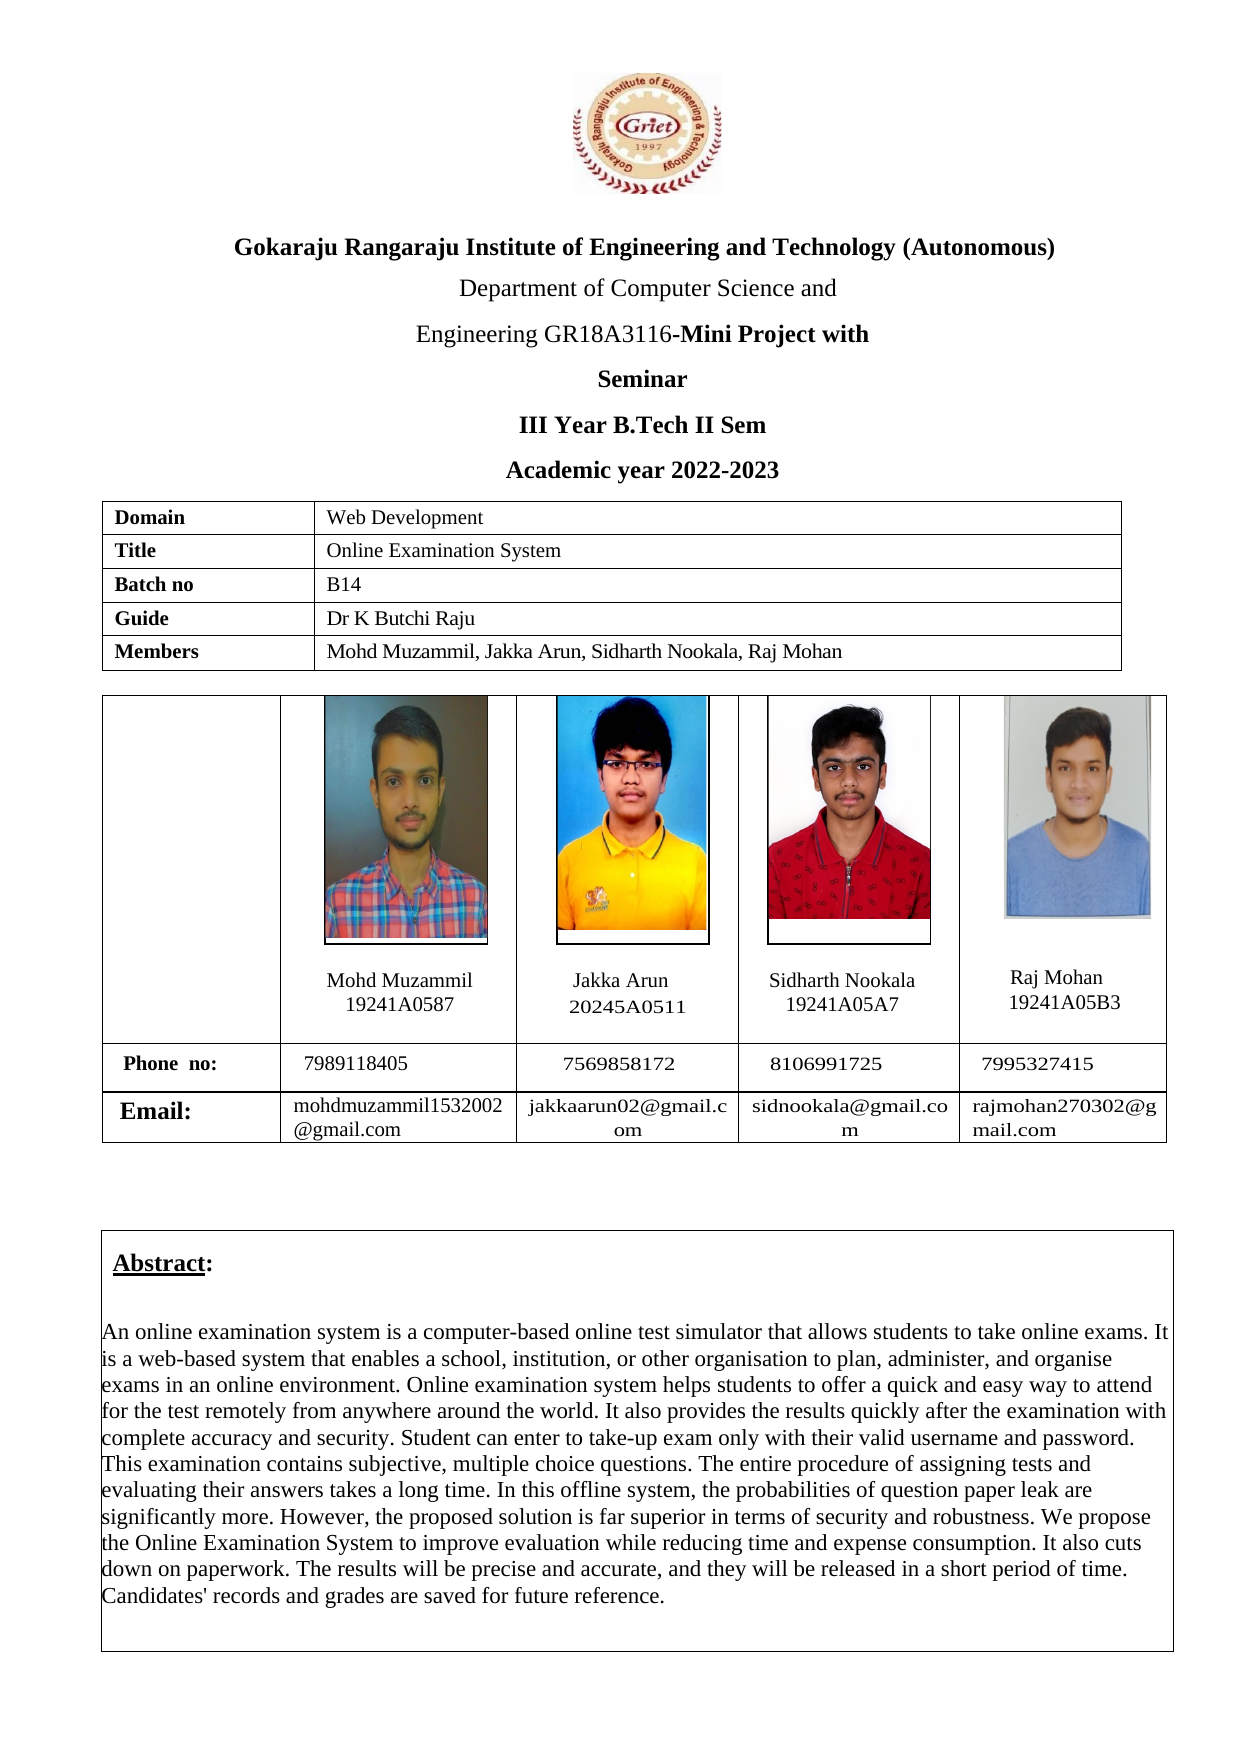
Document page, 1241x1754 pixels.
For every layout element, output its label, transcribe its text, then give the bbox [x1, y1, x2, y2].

picture [573, 73, 722, 194]
table_header [103, 696, 280, 1042]
subtitle Gokaraju Rangaraju Institute of Engineering and Technology (Autonomous) [206, 232, 1083, 261]
picture [557, 696, 707, 930]
table_cell Mohd Muzammil 19241A0587 [281, 943, 516, 1042]
table_header [558, 696, 708, 943]
table_cell Batch no [103, 569, 314, 602]
table_cell sidnookala@gmail.com [739, 1093, 959, 1142]
table_cell rajmohan270302@gmail.com [960, 1093, 1166, 1142]
table_cell Email: [103, 1093, 280, 1142]
table_cell 7995327415 [960, 1044, 1166, 1091]
table_cell Members [103, 636, 314, 670]
table_header Web Development [315, 502, 1121, 534]
table_cell Sidharth Nookala 19241A05A7 [739, 943, 959, 1042]
table_cell 8106991725 [739, 1044, 959, 1091]
table_header [710, 696, 738, 943]
table_cell Title [103, 535, 314, 568]
picture [325, 696, 488, 938]
text III Year B.Tech II Sem Academic year 2022-2023 [473, 410, 812, 484]
table_cell mohdmuzammil1532002@gmail.com [281, 1093, 516, 1142]
table_cell jakkaarun02@gmail.com [517, 1093, 738, 1142]
picture [768, 696, 931, 919]
table_cell Mohd Muzammil, Jakka Arun, Sidharth Nookala, Raj Mohan [315, 636, 1121, 670]
table_header [931, 696, 959, 943]
table_header [326, 938, 487, 943]
table_header [517, 696, 556, 943]
table_cell B14 [315, 569, 1121, 602]
table_header [488, 696, 516, 943]
table_header [281, 696, 324, 943]
table_cell Online Examination System [315, 535, 1121, 568]
table_header Raj Mohan 19241A05B3 [960, 696, 1166, 1042]
table_cell Dr K Butchi Raju [315, 603, 1121, 635]
table_header [739, 696, 767, 943]
text Department of Computer Science and Engineering GR18A3116-Mini Project with Seminar [384, 273, 901, 393]
picture [1003, 696, 1152, 919]
table_header [769, 919, 930, 943]
table_cell Jakka Arun 20245A0511 [517, 943, 738, 1042]
table_cell Phone no: [103, 1044, 280, 1091]
table_header Domain [103, 502, 314, 534]
table_cell Guide [103, 603, 314, 635]
table_cell 7569858172 [517, 1044, 738, 1091]
table_cell 7989118405 [281, 1044, 516, 1091]
